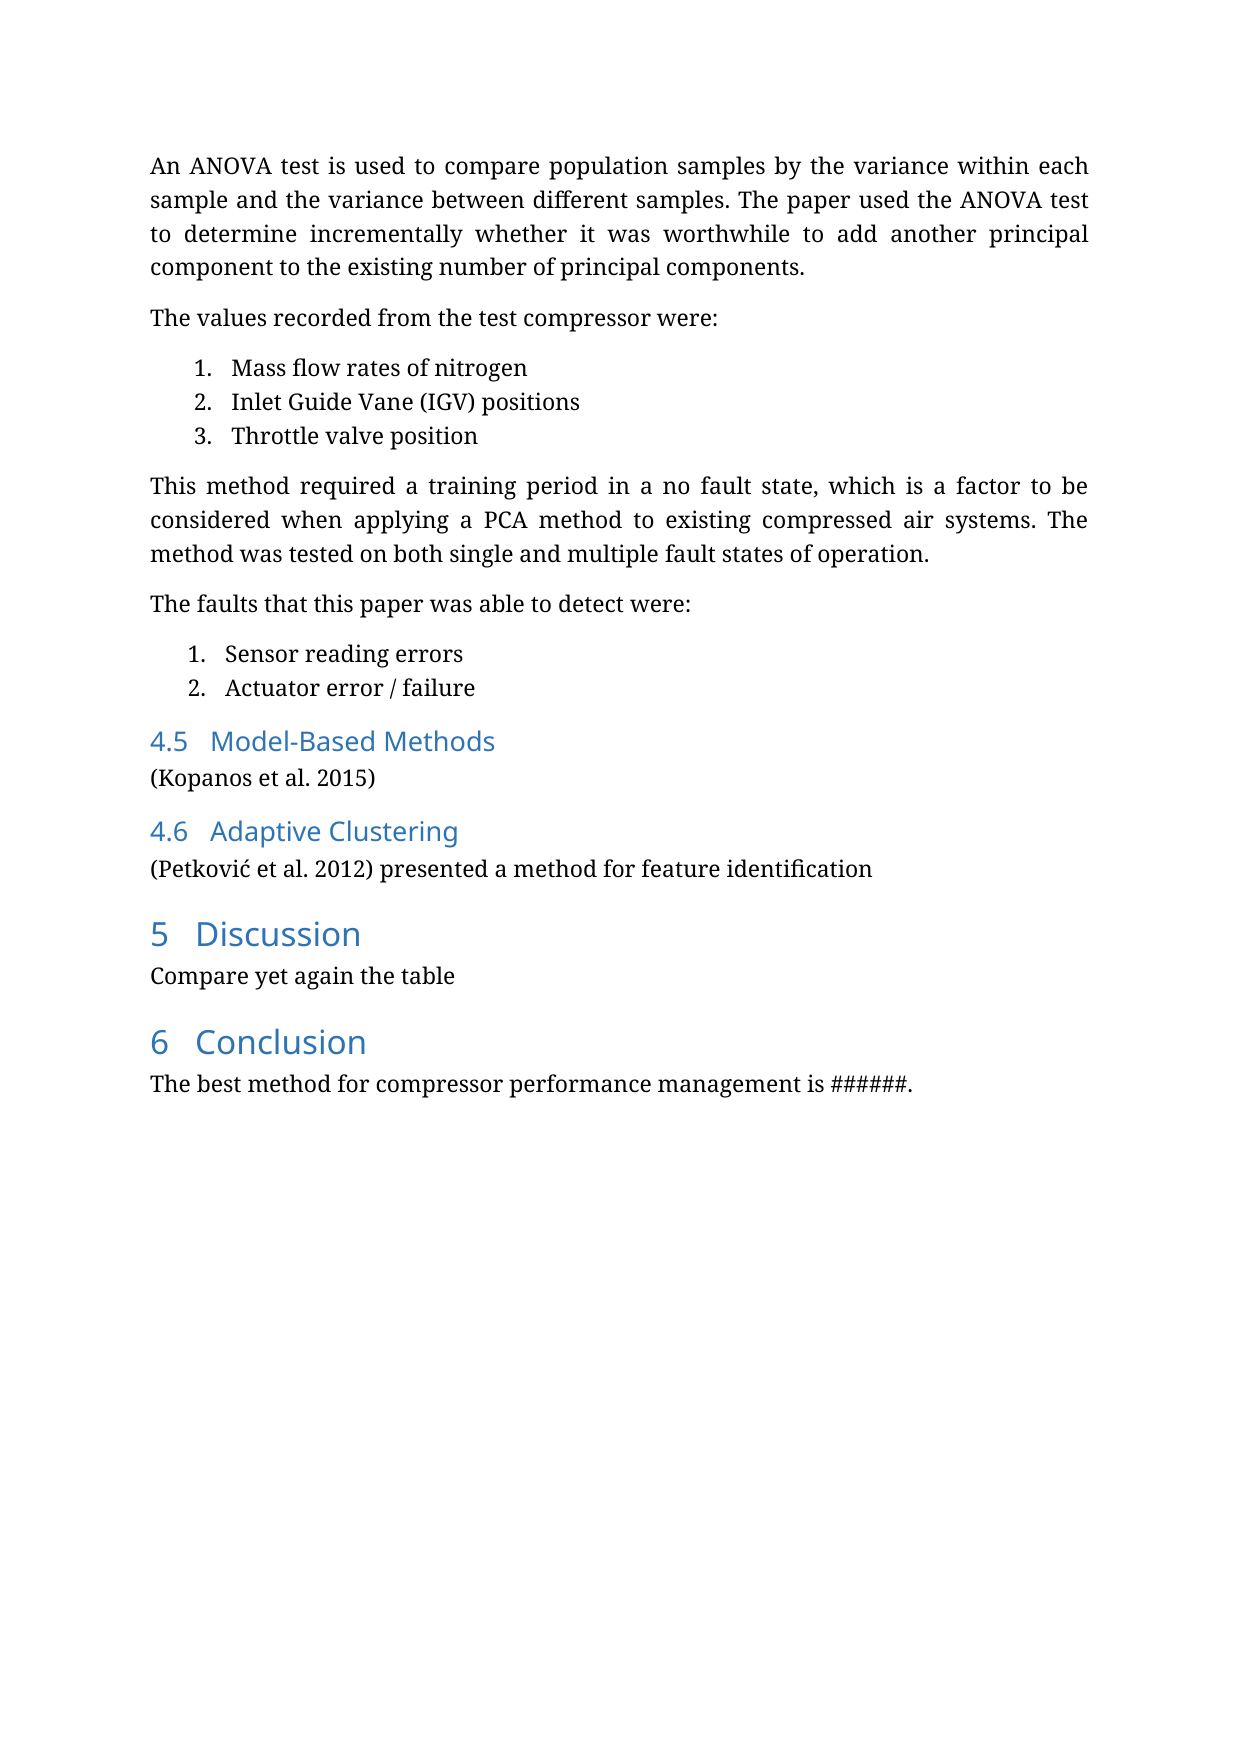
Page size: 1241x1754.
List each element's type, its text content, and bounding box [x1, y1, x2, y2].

list Actuator error / failure [187, 672, 1090, 703]
text This method required a training period in a no fault state, which is a factor to be considered when applying a PCA method to existing compressed air systems. The method was tested on both single and multiple fault states of operation. [150, 470, 1090, 569]
text The values recorded from the test compressor were: [150, 302, 1090, 333]
text The best method for compressor performance management is ######. [150, 1068, 1090, 1099]
list Sensor reading errors [187, 638, 1090, 669]
subtitle Model-Based Methods [150, 722, 1090, 759]
text Compare yet again the table [150, 960, 1090, 991]
text The faults that this paper was able to detect were: [150, 588, 1090, 619]
text (Kopanos et al. 2015) [150, 762, 1090, 793]
subtitle Conclusion [150, 1019, 1090, 1064]
text (Petković et al. 2012) presented a method for feature identification [150, 852, 1090, 884]
list Mass flow rates of nitrogen [194, 352, 1090, 383]
subtitle Discussion [150, 911, 1090, 957]
list Throttle valve position [194, 419, 1090, 451]
subtitle Adaptive Clustering [150, 813, 1090, 849]
list Inlet Guide Vane (IGV) positions [194, 386, 1090, 417]
